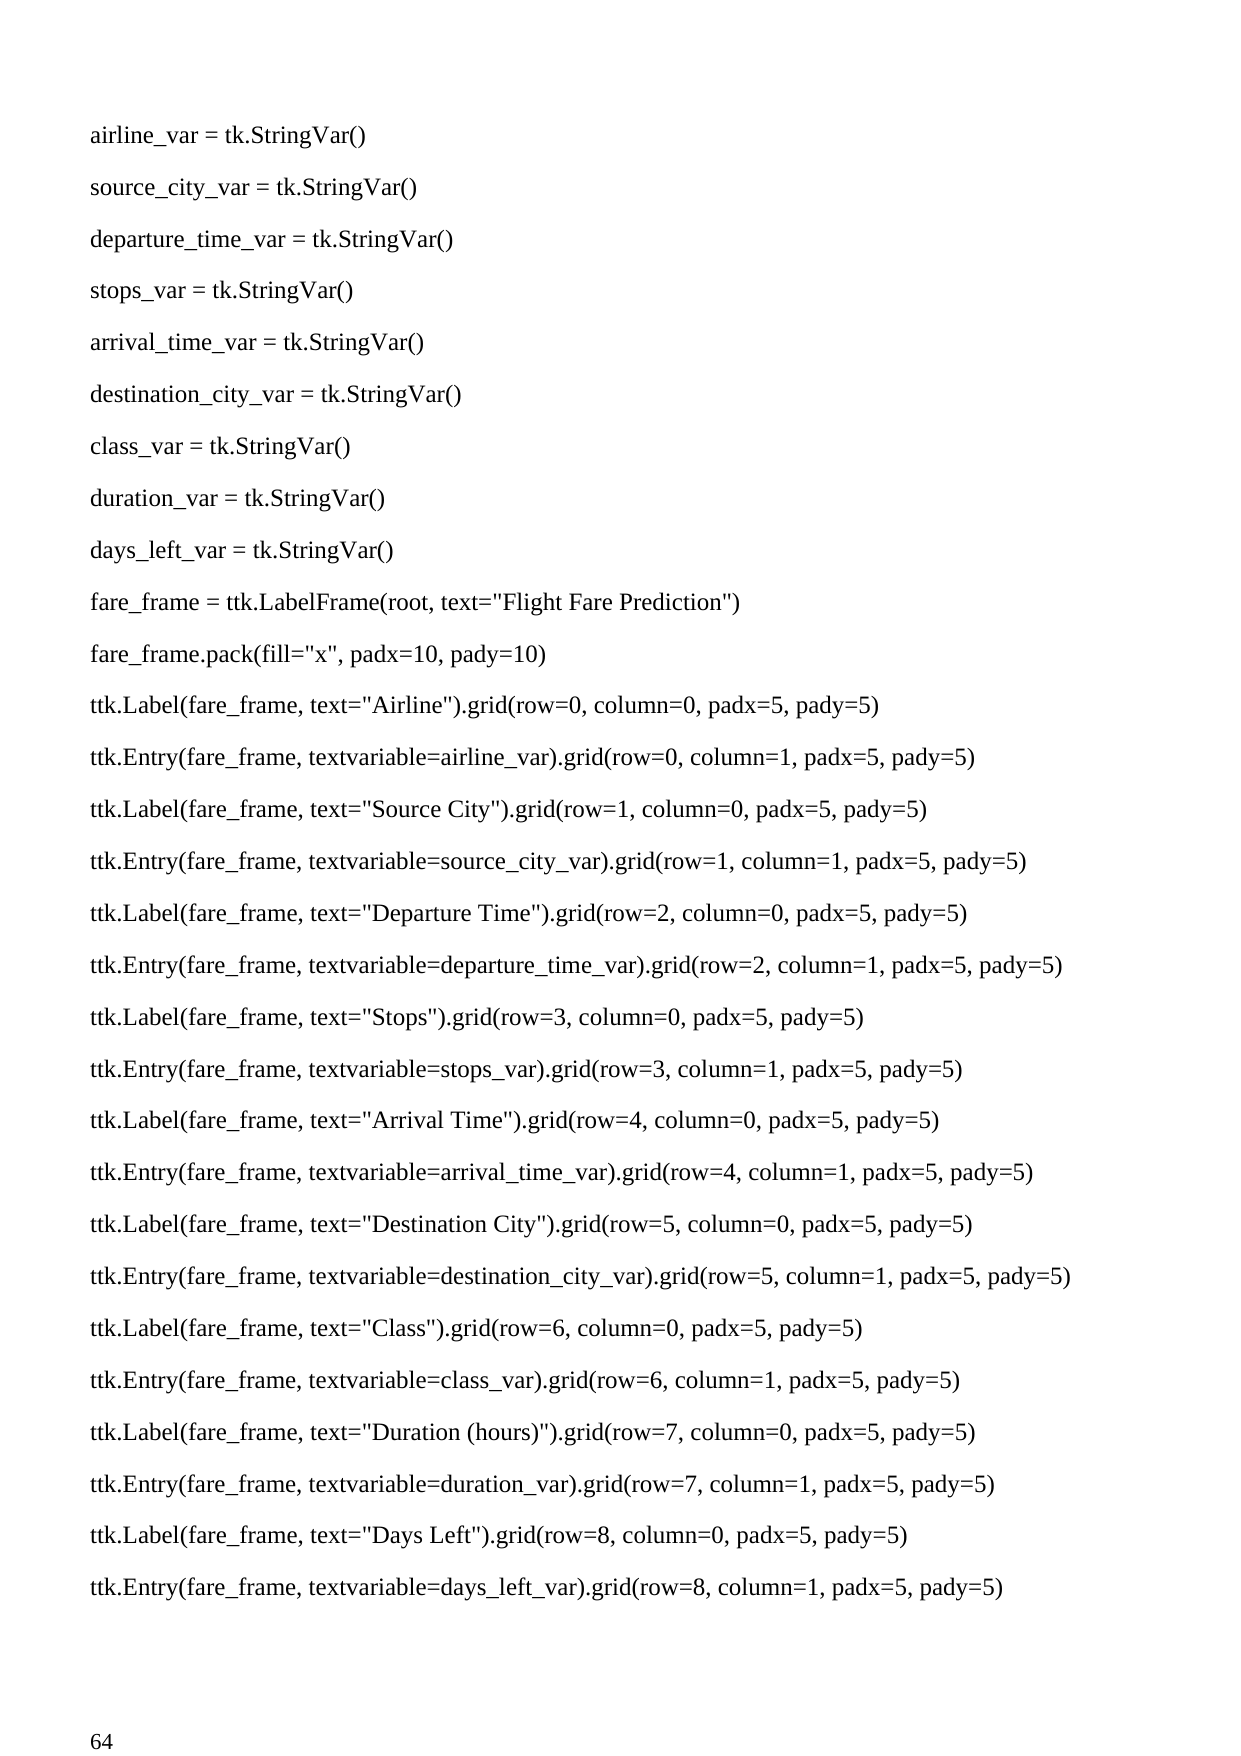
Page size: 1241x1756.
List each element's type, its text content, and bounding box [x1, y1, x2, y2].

text ttk.Label(fare_frame, text="Airline").grid(row=0, column=0, padx=5, pady=5) [90, 691, 1124, 719]
text ttk.Label(fare_frame, text="Arrival Time").grid(row=4, column=0, padx=5, pady=5) [90, 1106, 1124, 1134]
text arrival_time_var = tk.StringVar() [90, 327, 1124, 356]
text ttk.Label(fare_frame, text="Stops").grid(row=3, column=0, padx=5, pady=5) [90, 1002, 1124, 1031]
text ttk.Label(fare_frame, text="Days Left").grid(row=8, column=0, padx=5, pady=5) [90, 1521, 1124, 1549]
text days_left_var = tk.StringVar() [90, 535, 1124, 564]
text ttk.Label(fare_frame, text="Destination City").grid(row=5, column=0, padx=5, pady=5) [90, 1209, 1124, 1238]
text ttk.Entry(fare_frame, textvariable=duration_var).grid(row=7, column=1, padx=5, pady=5) [90, 1469, 1124, 1497]
text ttk.Entry(fare_frame, textvariable=arrival_time_var).grid(row=4, column=1, padx=5, pady=5) [90, 1157, 1124, 1186]
text class_var = tk.StringVar() [90, 431, 1124, 460]
text ttk.Entry(fare_frame, textvariable=days_left_var).grid(row=8, column=1, padx=5, pady=5) [90, 1572, 1124, 1601]
text ttk.Entry(fare_frame, textvariable=departure_time_var).grid(row=2, column=1, padx=5, pady=5) [90, 950, 1124, 979]
text ttk.Entry(fare_frame, textvariable=class_var).grid(row=6, column=1, padx=5, pady=5) [90, 1365, 1124, 1394]
text departure_time_var = tk.StringVar() [90, 224, 1124, 252]
text fare_frame.pack(fill="x", padx=10, pady=10) [90, 639, 1124, 667]
text duration_var = tk.StringVar() [90, 483, 1124, 512]
text destination_city_var = tk.StringVar() [90, 379, 1124, 408]
text ttk.Label(fare_frame, text="Class").grid(row=6, column=0, padx=5, pady=5) [90, 1313, 1124, 1342]
text ttk.Label(fare_frame, text="Duration (hours)").grid(row=7, column=0, padx=5, pady=5) [90, 1417, 1124, 1446]
text ttk.Entry(fare_frame, textvariable=airline_var).grid(row=0, column=1, padx=5, pady=5) [90, 742, 1124, 771]
text ttk.Label(fare_frame, text="Departure Time").grid(row=2, column=0, padx=5, pady=5) [90, 898, 1124, 927]
text ttk.Entry(fare_frame, textvariable=stops_var).grid(row=3, column=1, padx=5, pady=5) [90, 1054, 1124, 1082]
text ttk.Entry(fare_frame, textvariable=destination_city_var).grid(row=5, column=1, padx=5, pady=5) [90, 1261, 1124, 1290]
text fare_frame = ttk.LabelFrame(root, text="Flight Fare Prediction") [90, 587, 1124, 616]
text ttk.Label(fare_frame, text="Source City").grid(row=1, column=0, padx=5, pady=5) [90, 794, 1124, 823]
text source_city_var = tk.StringVar() [90, 172, 1124, 201]
text airline_var = tk.StringVar() [90, 120, 1124, 149]
text stops_var = tk.StringVar() [90, 276, 1124, 304]
text ttk.Entry(fare_frame, textvariable=source_city_var).grid(row=1, column=1, padx=5, pady=5) [90, 846, 1124, 875]
